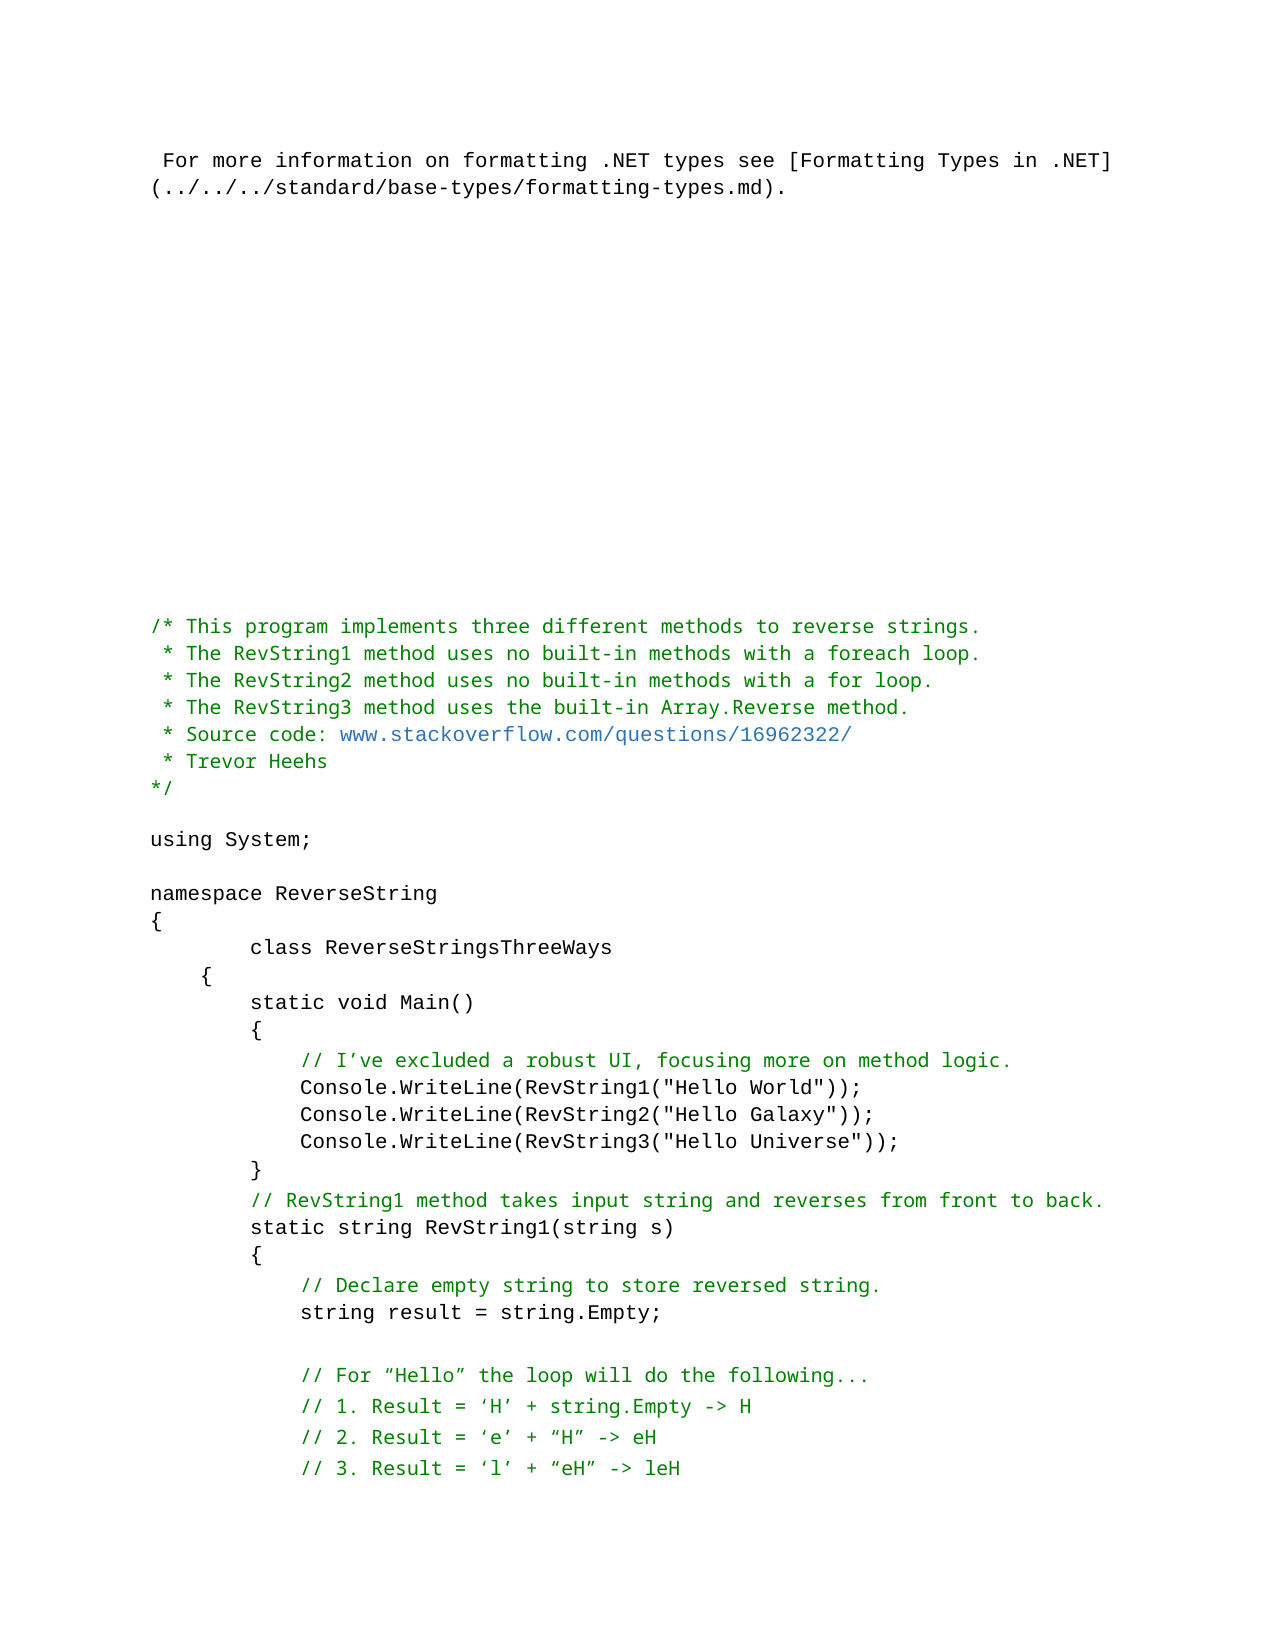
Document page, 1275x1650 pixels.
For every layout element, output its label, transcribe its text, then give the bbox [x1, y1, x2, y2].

text * Source code: www.stackoverflow.com/questions/16962322/ [150, 720, 1125, 747]
text */ [150, 774, 1125, 801]
text // 2. Result = ‘e’ + “H” -> eH [225, 1423, 1125, 1450]
text Console.WriteLine(RevString1("Hello World")); [150, 1077, 1125, 1101]
text string result = string.Empty; [150, 1302, 1125, 1326]
text * The RevString3 method uses the built-in Array.Reverse method. [150, 693, 1125, 720]
text class ReverseStringsThreeWays [150, 937, 1125, 961]
text // Declare empty string to store reversed string. [150, 1271, 1125, 1298]
text /* This program implements three different methods to reverse strings. [150, 612, 1125, 639]
text } [150, 1159, 1125, 1182]
text namespace ReverseString [150, 883, 1125, 907]
text // For “Hello” the loop will do the following... [225, 1361, 1125, 1388]
text Console.WriteLine(RevString3("Hello Universe")); [150, 1132, 1125, 1155]
text static string RevString1(string s) [150, 1217, 1125, 1241]
text // RevString1 method takes input string and reverses from front to back. [150, 1186, 1125, 1213]
text // 1. Result = ‘H’ + string.Empty -> H [150, 1392, 1125, 1419]
text { [150, 1019, 1125, 1043]
text Console.WriteLine(RevString2("Hello Galaxy")); [150, 1104, 1125, 1128]
text * The RevString2 method uses no built-in methods with a for loop. [150, 666, 1125, 693]
text static void Main() [150, 992, 1125, 1015]
text // 3. Result = ‘l’ + “eH” -> leH [225, 1454, 1125, 1481]
text { [150, 1244, 1125, 1268]
text * Trevor Heehs [150, 747, 1125, 774]
text For more information on formatting .NET types see [Formatting Types in .NET](../../../standard/base-types/formatting-types.md). [150, 150, 1125, 201]
text * The RevString1 method uses no built-in methods with a foreach loop. [150, 639, 1125, 666]
text { [150, 910, 1125, 934]
text // I’ve excluded a robust UI, focusing more on method logic. [150, 1046, 1125, 1073]
text using System; [150, 829, 1125, 852]
text { [150, 964, 1125, 988]
